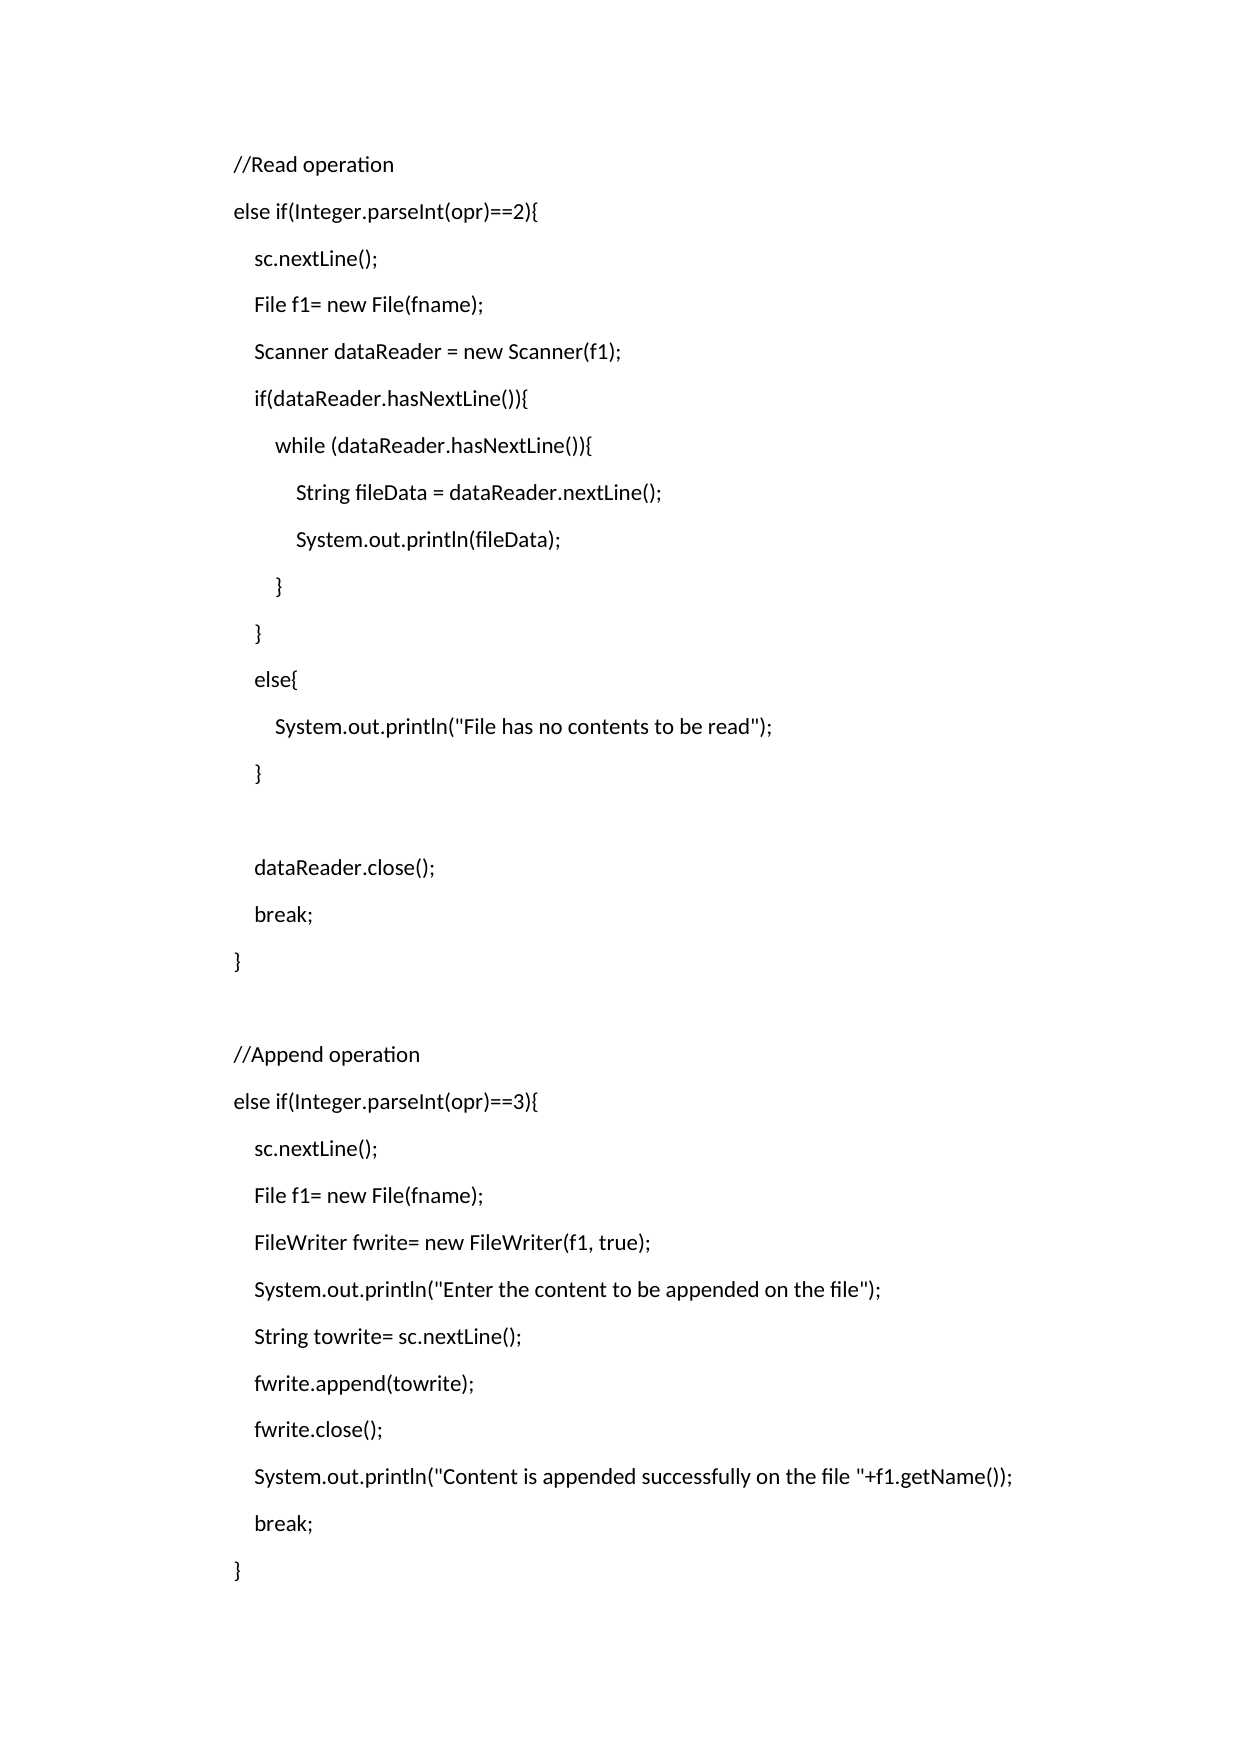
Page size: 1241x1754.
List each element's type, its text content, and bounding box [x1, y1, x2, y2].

text else{ [150, 666, 1090, 694]
text } [150, 619, 1090, 647]
text } [150, 1556, 1090, 1584]
text System.out.println(fileData); [150, 525, 1090, 553]
text else if(Integer.parseInt(opr)==2){ [150, 197, 1090, 225]
text String fileData = dataReader.nextLine(); [150, 478, 1090, 506]
text } [150, 759, 1090, 787]
text String towrite= sc.nextLine(); [150, 1322, 1090, 1350]
text System.out.println("Content is appended successfully on the file "+f1.getName()); [150, 1462, 1090, 1491]
text //Read operation [150, 150, 1090, 178]
text if(dataReader.hasNextLine()){ [150, 384, 1090, 412]
text break; [150, 900, 1090, 928]
text FileWriter fwrite= new FileWriter(f1, true); [150, 1228, 1090, 1256]
text File f1= new File(fname); [150, 291, 1090, 319]
text dataReader.close(); [150, 853, 1090, 881]
text //Append operation [150, 1041, 1090, 1069]
text } [150, 572, 1090, 600]
text fwrite.close(); [150, 1416, 1090, 1444]
text sc.nextLine(); [150, 244, 1090, 272]
text Scanner dataReader = new Scanner(f1); [150, 337, 1090, 366]
text fwrite.append(towrite); [150, 1369, 1090, 1397]
text else if(Integer.parseInt(opr)==3){ [150, 1087, 1090, 1116]
text while (dataReader.hasNextLine()){ [150, 431, 1090, 459]
text System.out.println("File has no contents to be read"); [150, 712, 1090, 741]
text File f1= new File(fname); [150, 1181, 1090, 1209]
text break; [150, 1509, 1090, 1537]
text } [150, 947, 1090, 975]
text sc.nextLine(); [150, 1134, 1090, 1162]
text System.out.println("Enter the content to be appended on the file"); [150, 1275, 1090, 1303]
